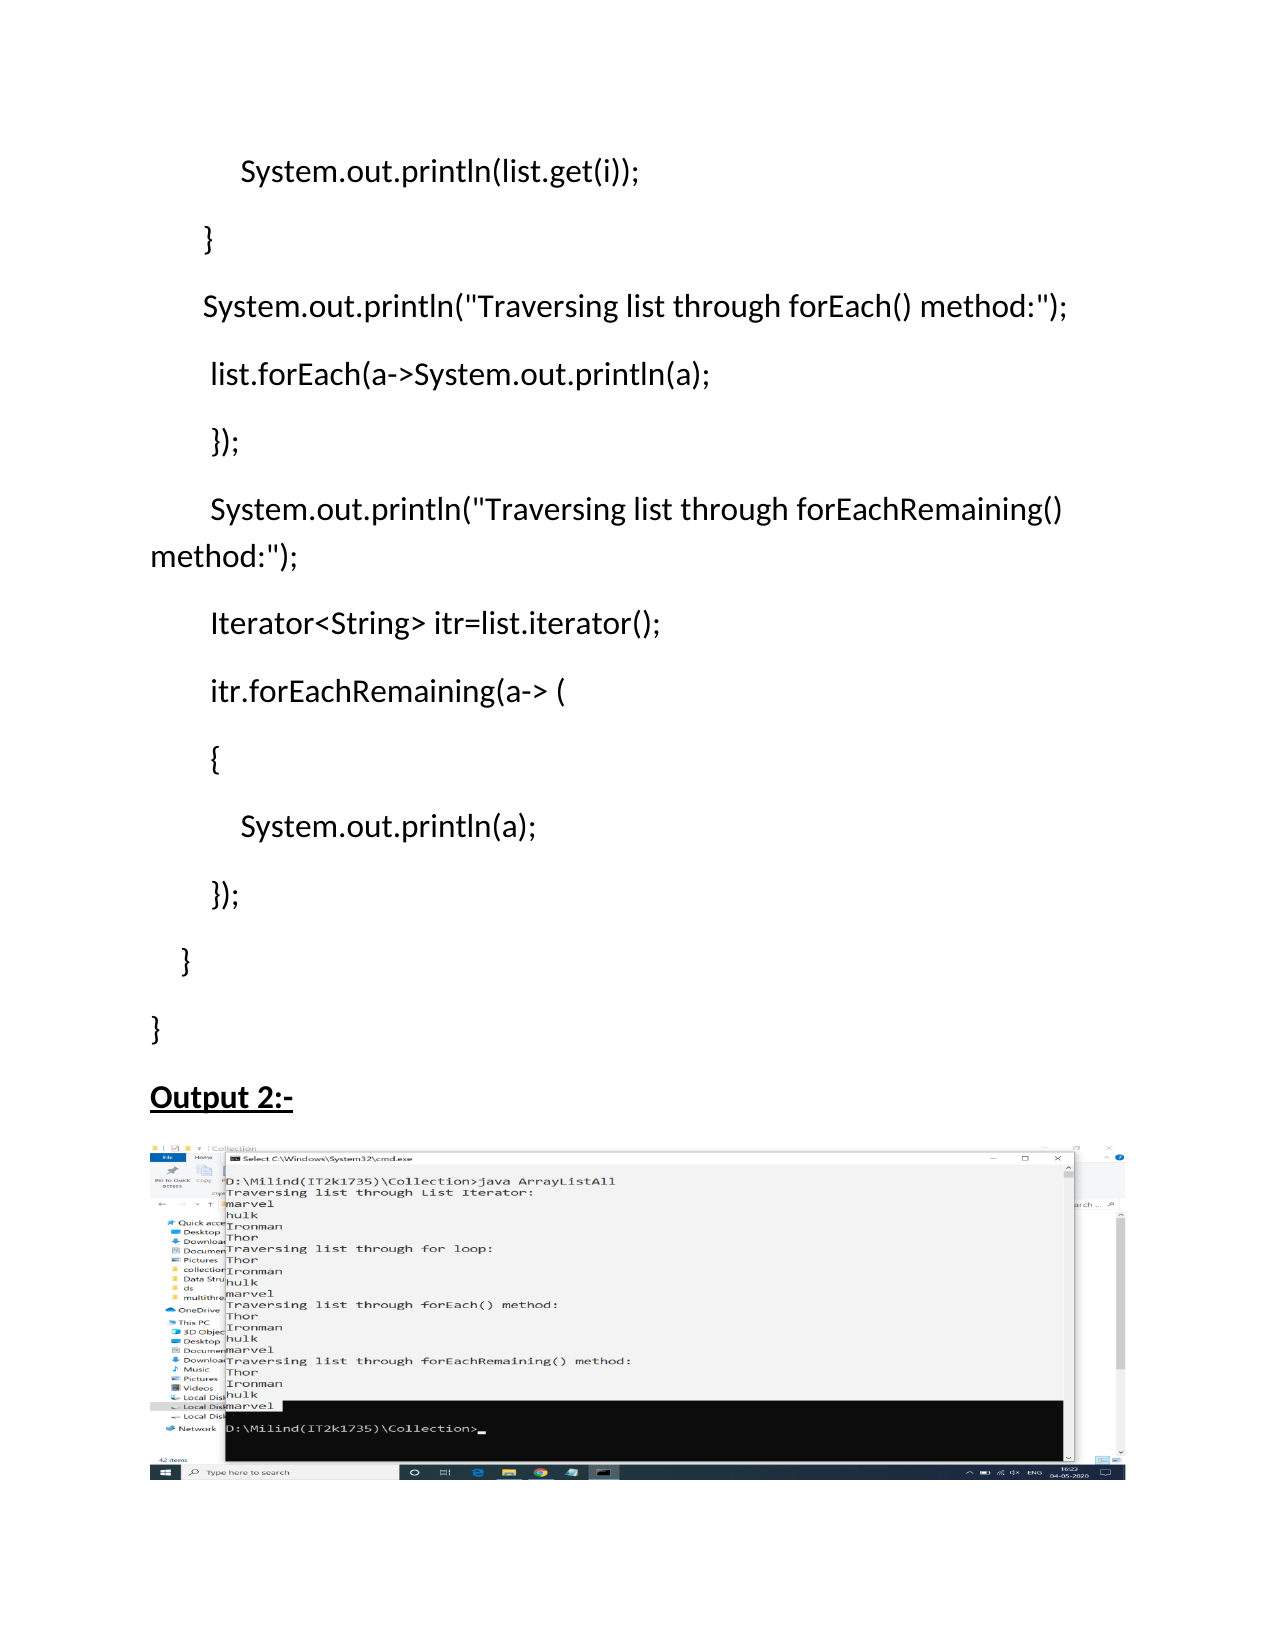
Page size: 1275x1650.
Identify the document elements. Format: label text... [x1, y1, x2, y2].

text System.out.println("Traversing list through forEach() method:"); [150, 285, 1125, 326]
text System.out.println("Traversing list through forEachRemaining() method:"); [150, 488, 1125, 576]
text { [150, 738, 1125, 778]
text } [150, 940, 1125, 981]
text itr.forEachRemaining(a-> ( [150, 670, 1125, 711]
text Iterator<String> itr=list.iterator(); [150, 602, 1125, 643]
picture [150, 1143, 1126, 1480]
text System.out.println(list.get(i)); [150, 150, 1125, 191]
text } [150, 218, 1125, 258]
text list.forEach(a->System.out.println(a); [150, 353, 1125, 393]
text }); [150, 873, 1125, 913]
text Output 2:- [150, 1076, 1125, 1116]
text } [150, 1008, 1125, 1049]
text }); [150, 420, 1125, 461]
text System.out.println(a); [150, 805, 1125, 846]
